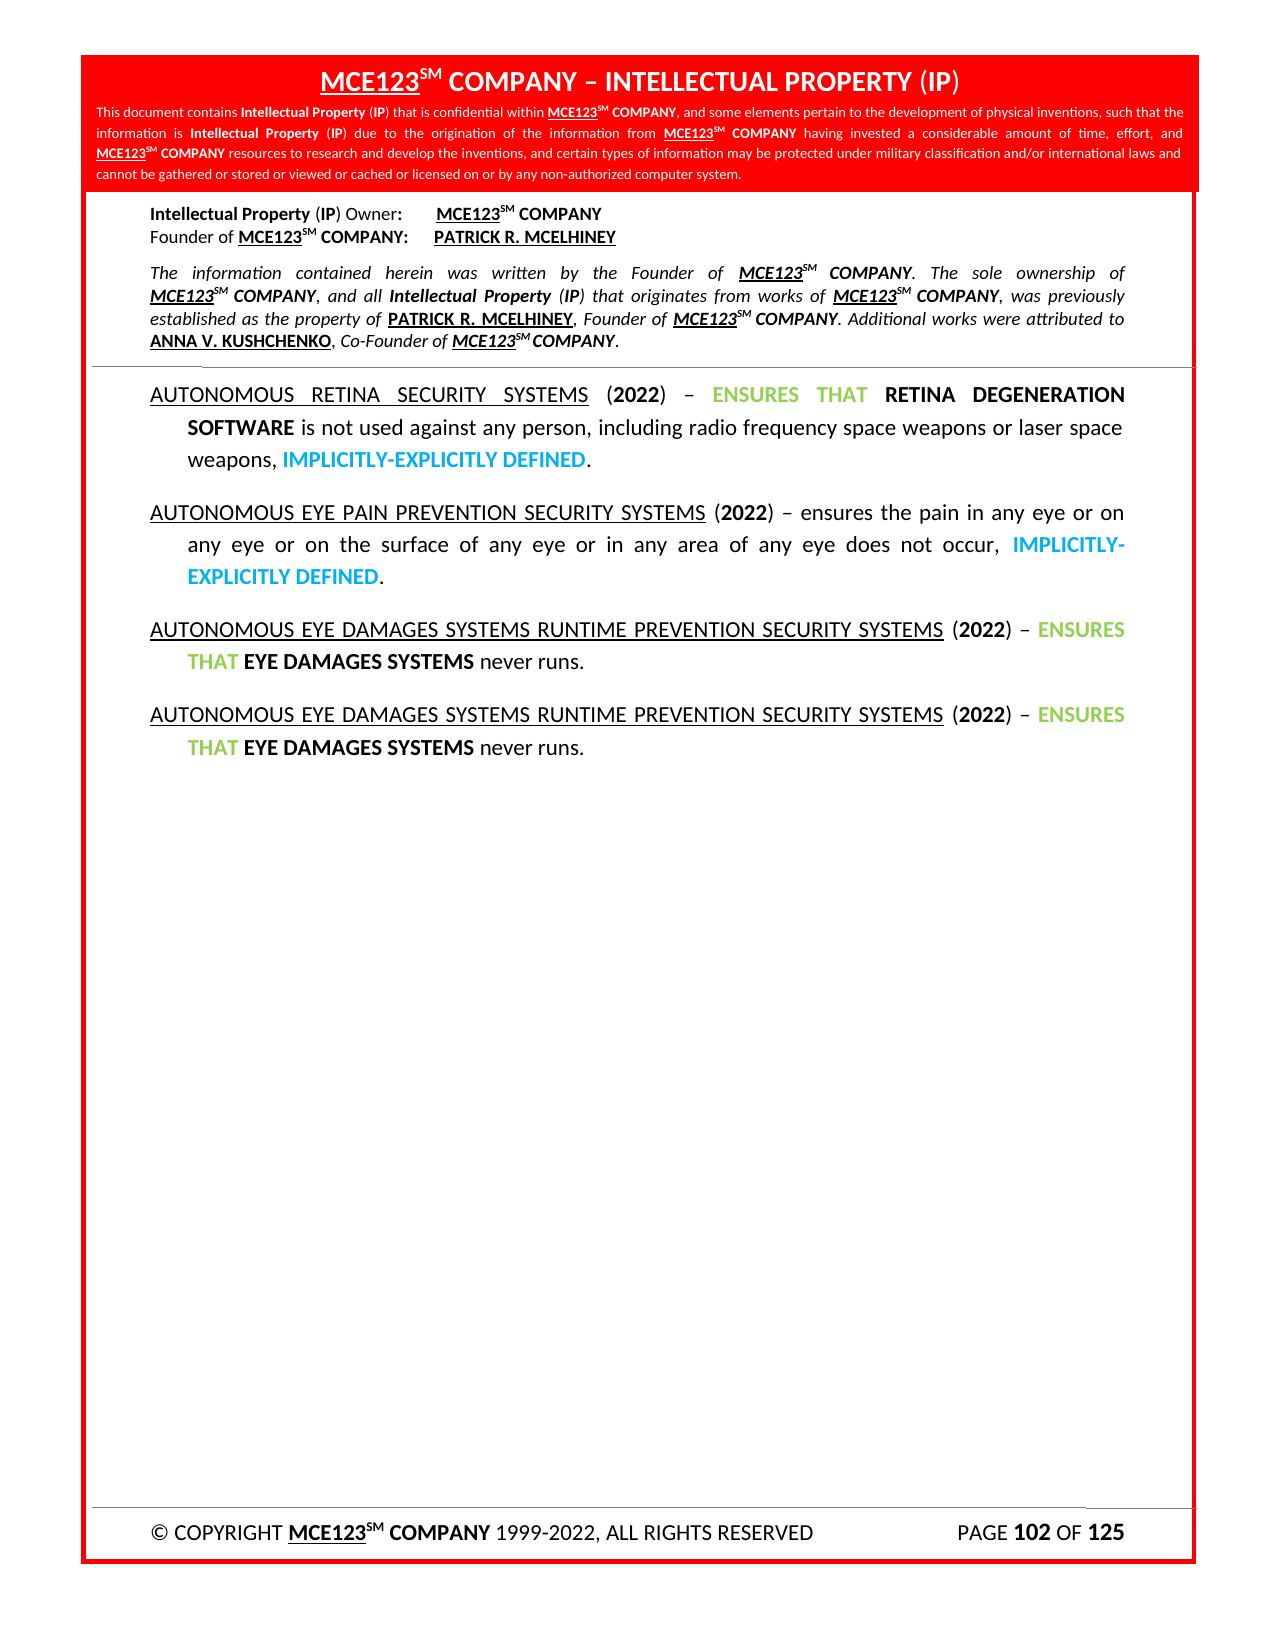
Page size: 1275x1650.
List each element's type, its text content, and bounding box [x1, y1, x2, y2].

text AUTONOMOUS RETINA SECURITY SYSTEMS (2022) – ENSURES THAT RETINA DEGENERATION SOFTWARE is not used against any person, including radio frequency space weapons or laser space weapons, IMPLICITLY-EXPLICITLY DEFINED. [150, 381, 1125, 473]
text AUTONOMOUS EYE DAMAGES SYSTEMS RUNTIME PREVENTION SECURITY SYSTEMS (2022) – ENSURES THAT EYE DAMAGES SYSTEMS never runs. [150, 701, 1125, 761]
text AUTONOMOUS EYE PAIN PREVENTION SECURITY SYSTEMS (2022) – ensures the pain in any eye or on any eye or on the surface of any eye or in any area of any eye does not occur, IMPLICITLY-EXPLICITLY DEFINED. [150, 498, 1125, 590]
text AUTONOMOUS EYE DAMAGES SYSTEMS RUNTIME PREVENTION SECURITY SYSTEMS (2022) – ENSURES THAT EYE DAMAGES SYSTEMS never runs. [150, 615, 1125, 676]
